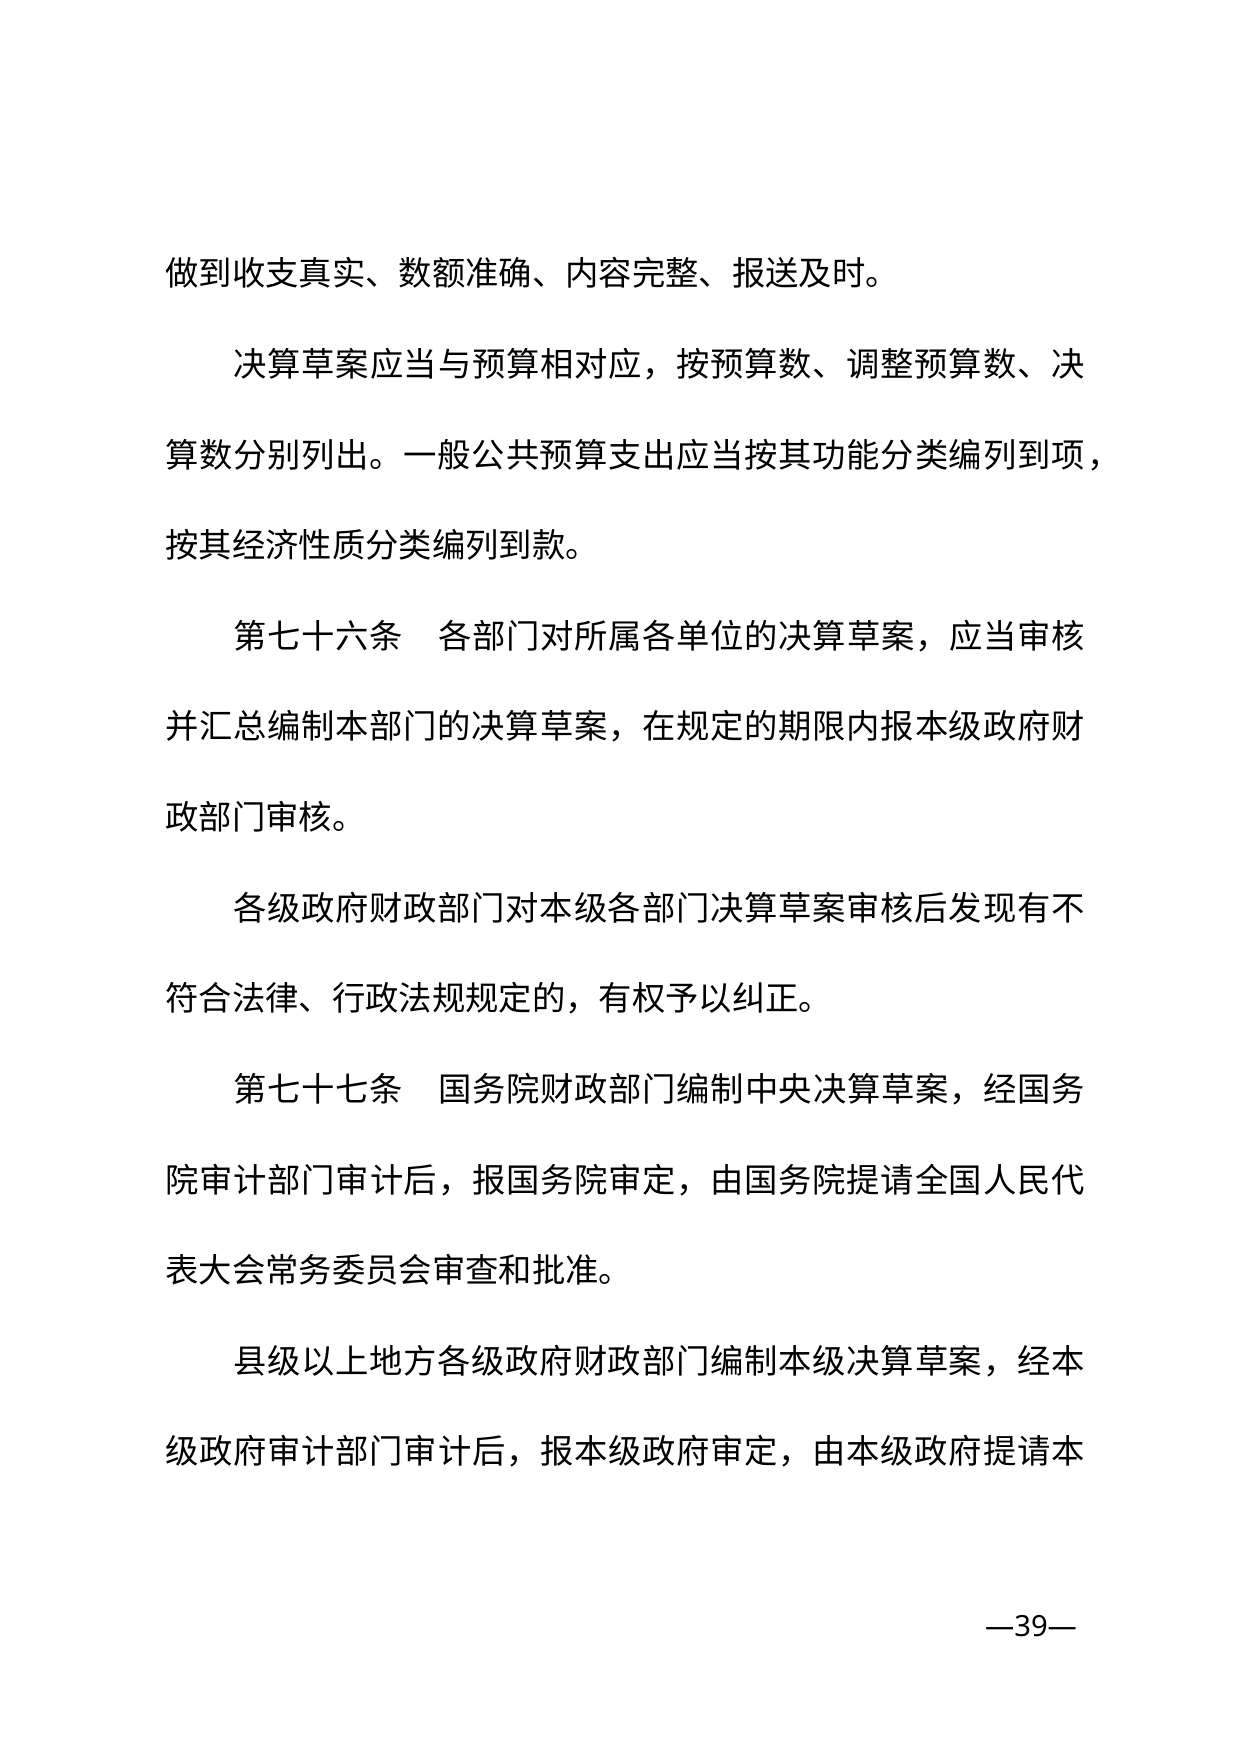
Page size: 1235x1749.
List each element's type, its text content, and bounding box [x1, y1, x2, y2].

text 第七十七条 国务院财政部门编制中央决算草案，经国务院审计部门审计后，报国务院审定，由国务院提请全国人民代表大会常务委员会审查和批准。 [165, 1042, 1087, 1313]
text 各级政府财政部门对本级各部门决算草案审核后发现有不符合法律、行政法规规定的，有权予以纠正。 [165, 860, 1087, 1042]
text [165, 226, 1087, 317]
text 决算草案应当与预算相对应，按预算数、调整预算数、决算数分别列出。一般公共预算支出应当按其功能分类编列到项，按其经济性质分类编列到款。 [165, 317, 1087, 588]
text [165, 1313, 1087, 1495]
text 第七十六条 各部门对所属各单位的决算草案，应当审核并汇总编制本部门的决算草案，在规定的期限内报本级政府财政部门审核。 [165, 588, 1087, 860]
